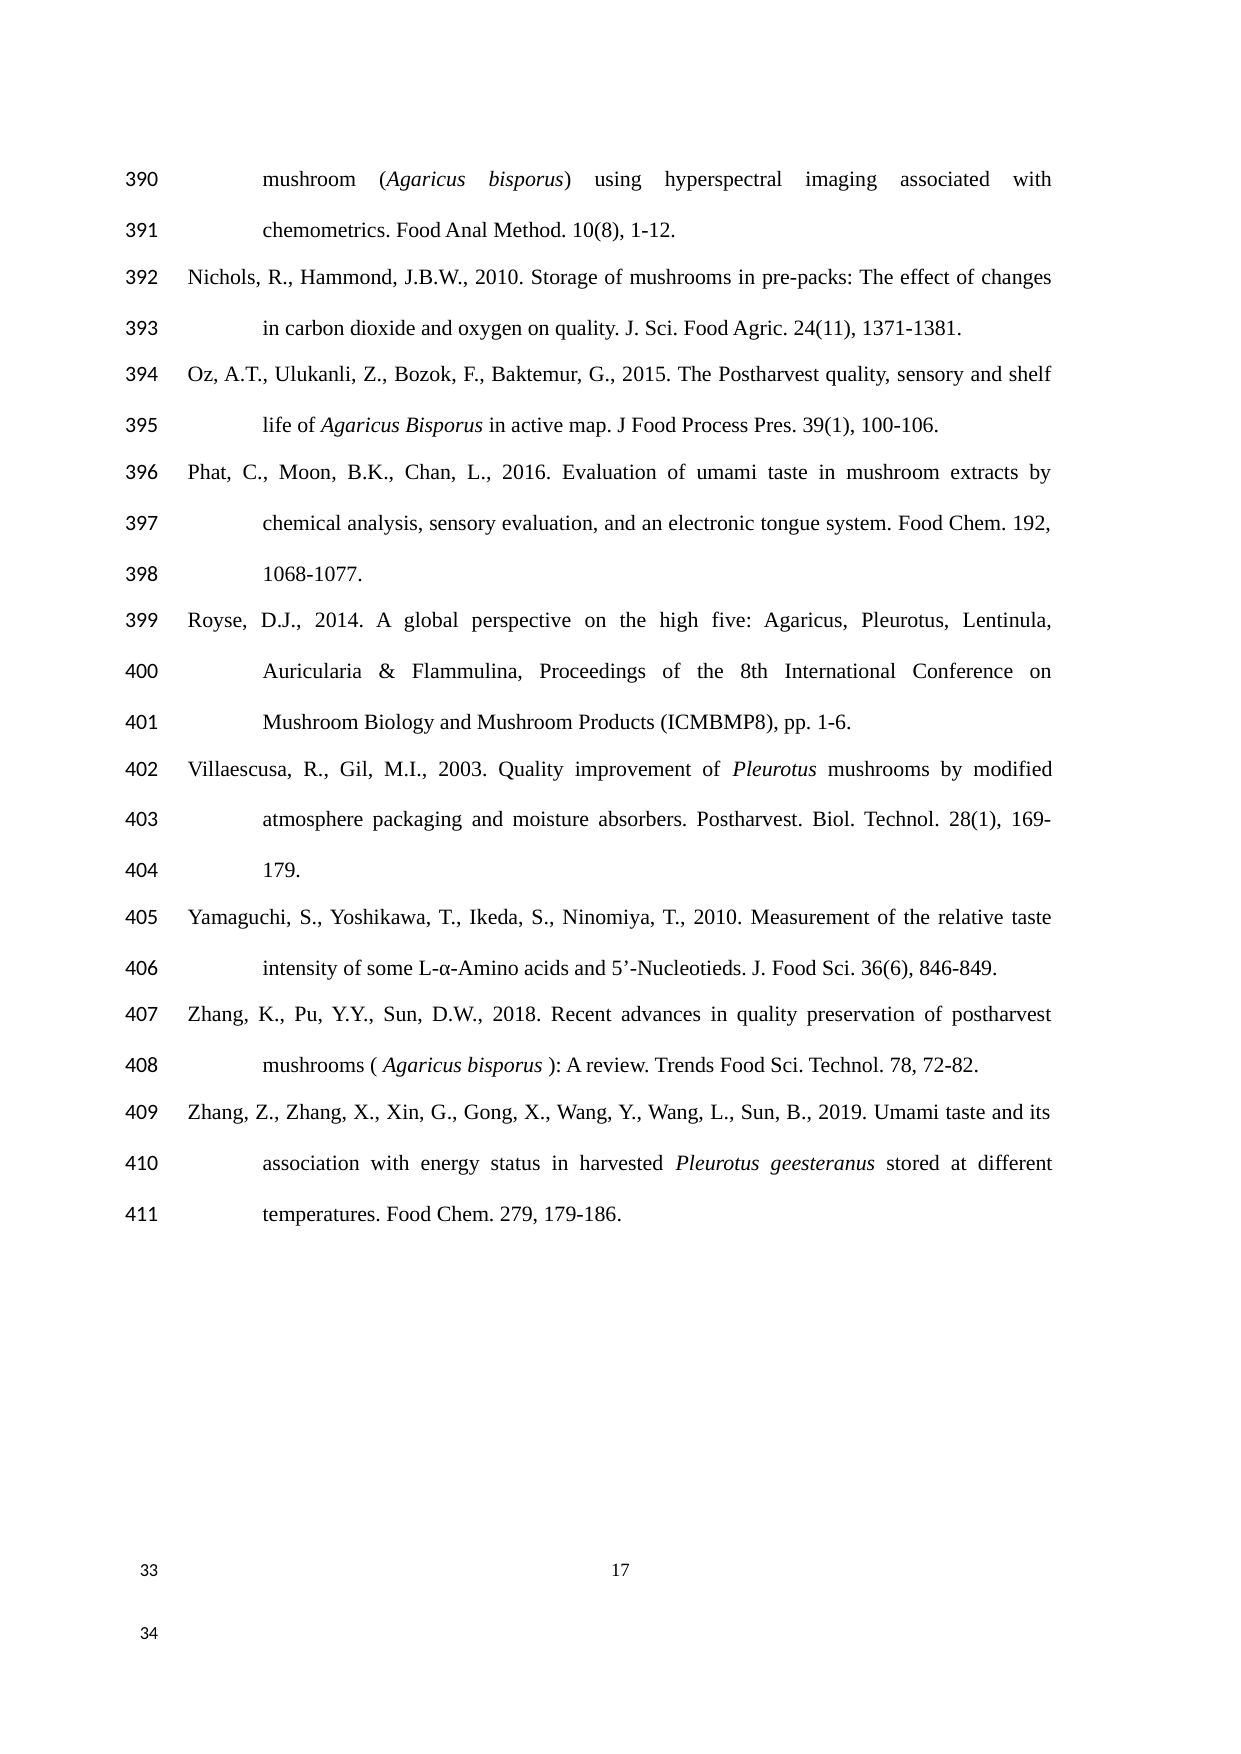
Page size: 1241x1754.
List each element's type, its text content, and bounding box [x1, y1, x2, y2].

text Zhang, Z., Zhang, X., Xin, G., Gong, X., Wang, Y., Wang, L., Sun, B., 2019. Umami taste and its association with energy status in harvested Pleurotus geesteranus stored at different temperatures. Food Chem. 279, 179-186. [187, 1094, 1053, 1230]
text Phat, C., Moon, B.K., Chan, L., 2016. Evaluation of umami taste in mushroom extracts by chemical analysis, sensory evaluation, and an electronic tongue system. Food Chem. 192, 1068-1077. [187, 454, 1053, 590]
text Oz, A.T., Ulukanli, Z., Bozok, F., Baktemur, G., 2015. The Postharvest quality, sensory and shelf life of Agaricus Bisporus in active map. J Food Process Pres. 39(1), 100-106. [187, 357, 1053, 442]
text Zhang, K., Pu, Y.Y., Sun, D.W., 2018. Recent advances in quality preservation of postharvest mushrooms ( Agaricus bisporus ): A review. Trends Food Sci. Technol. 78, 72-82. [187, 997, 1053, 1082]
text Royse, D.J., 2014. A global perspective on the high five: Agaricus, Pleurotus, Lentinula, Auricularia & Flammulina, Proceedings of the 8th International Conference on Mushroom Biology and Mushroom Products (ICMBMP8), pp. 1-6. [187, 603, 1053, 738]
text Yamaguchi, S., Yoshikawa, T., Ikeda, S., Ninomiya, T., 2010. Measurement of the relative taste intensity of some L-α-Amino acids and 5’‐Nucleotieds. J. Food Sci. 36(6), 846-849. [187, 899, 1053, 984]
text Nichols, R., Hammond, J.B.W., 2010. Storage of mushrooms in pre-packs: The effect of changes in carbon dioxide and oxygen on quality. J. Sci. Food Agric. 24(11), 1371-1381. [187, 259, 1053, 344]
text Villaescusa, R., Gil, M.I., 2003. Quality improvement of Pleurotus mushrooms by modified atmosphere packaging and moisture absorbers. Postharvest. Biol. Technol. 28(1), 169-179. [187, 751, 1053, 887]
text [187, 162, 1053, 247]
